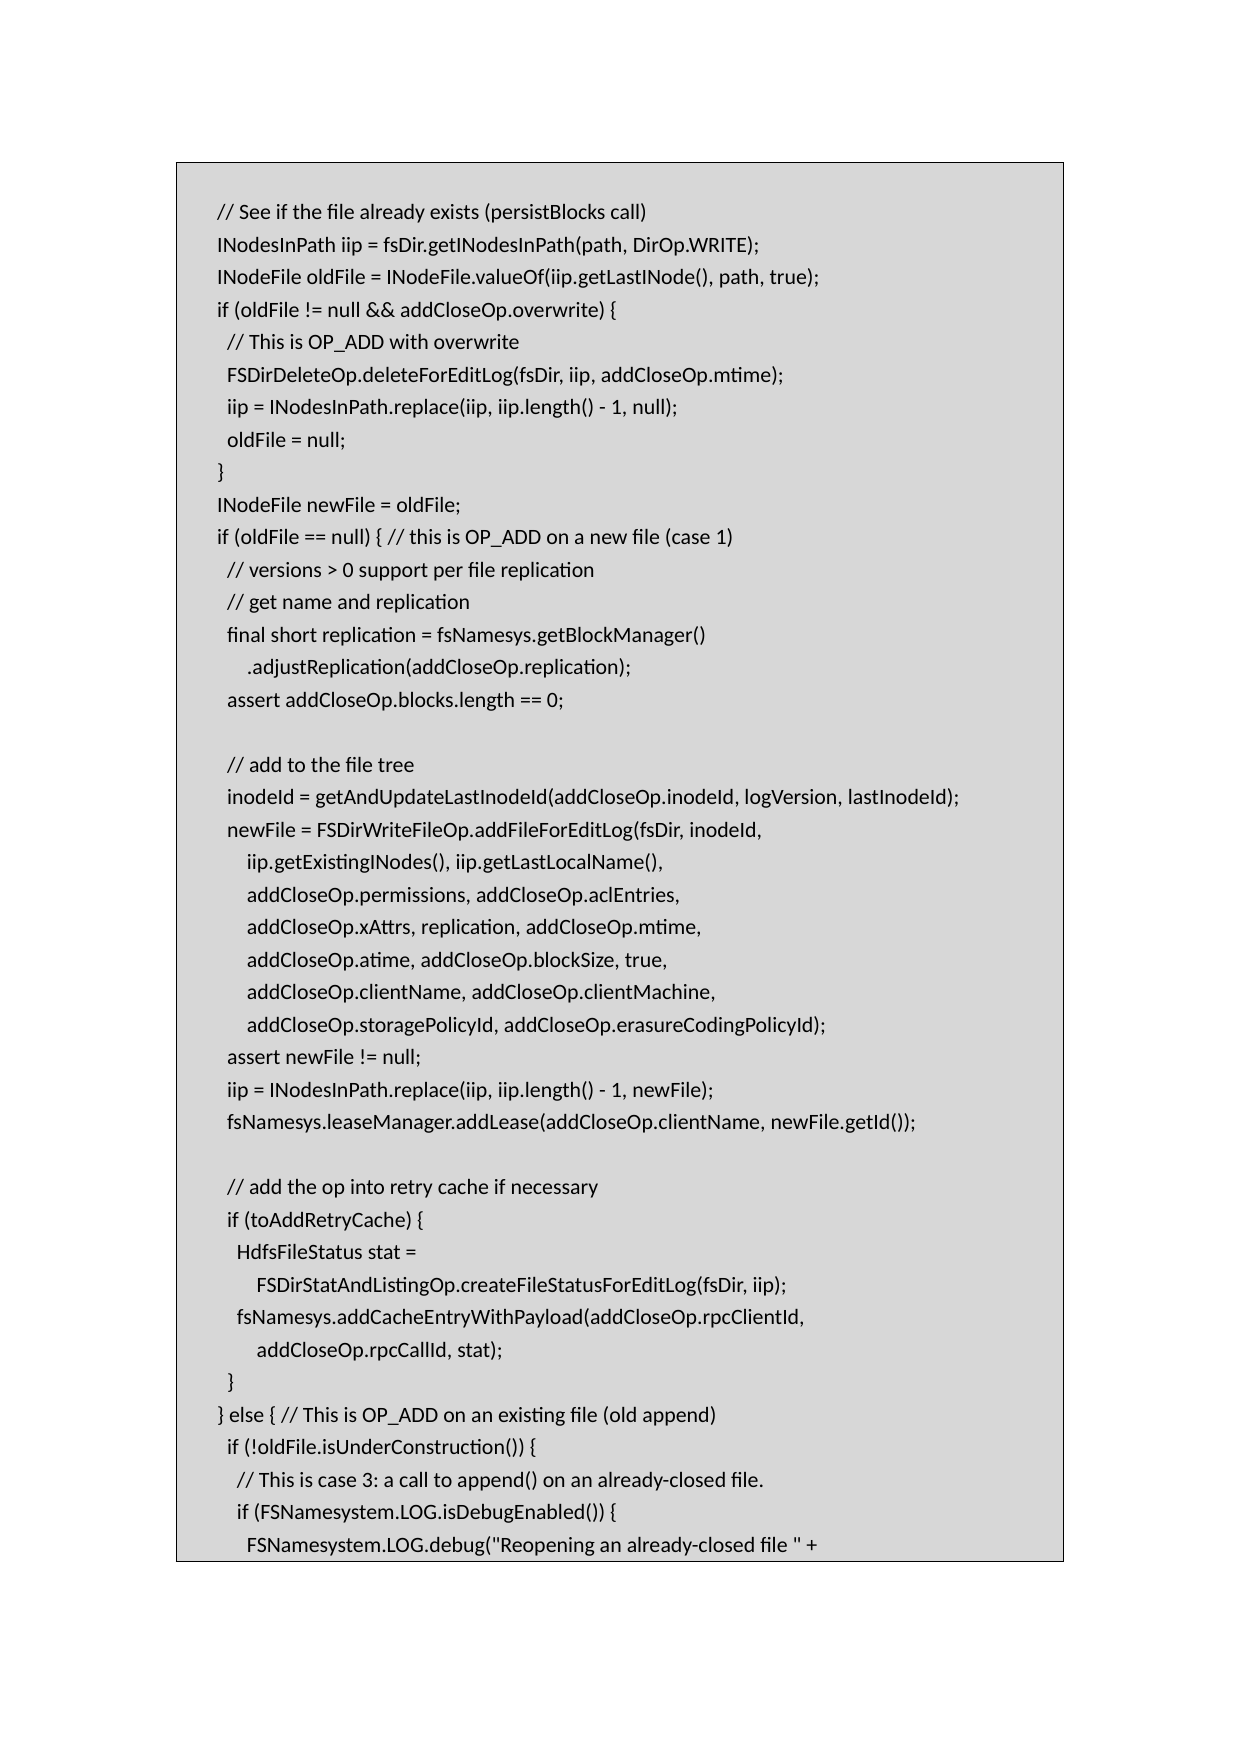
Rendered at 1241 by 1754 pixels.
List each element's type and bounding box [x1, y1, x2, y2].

table_header [177, 163, 1063, 1561]
